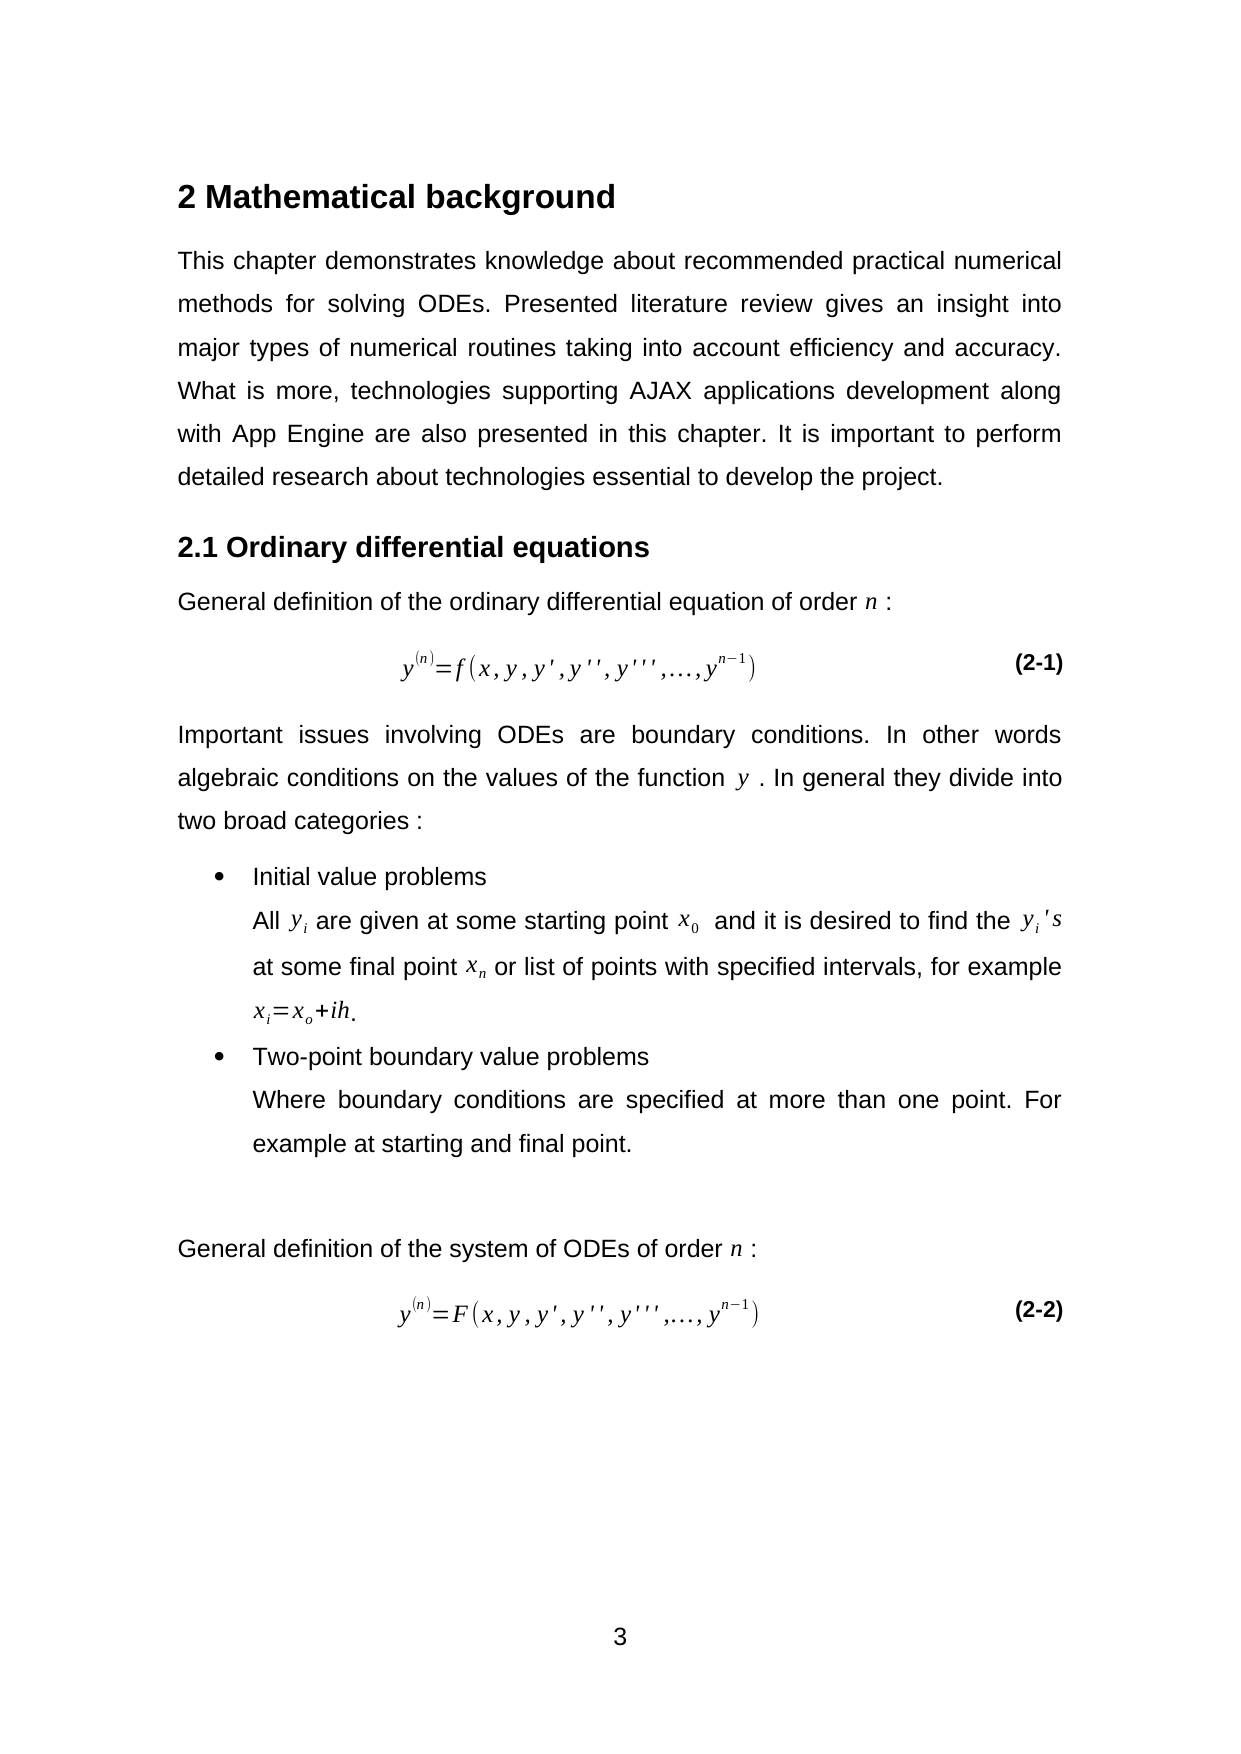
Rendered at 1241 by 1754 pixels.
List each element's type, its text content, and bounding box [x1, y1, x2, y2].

list Where boundary conditions are specified at more than one point. For example at starting and final point. [252, 1086, 1063, 1157]
subtitle Ordinary differential equations [177, 530, 1063, 564]
list Initial value problems [215, 862, 1063, 891]
text This chapter demonstrates knowledge about recommended practical numerical methods for solving ODEs. Presented literature review gives an insight into major types of numerical routines taking into account efficiency and accuracy. What is more, technologies supporting AJAX applications development along with App Engine are also presented in this chapter. It is important to perform detailed research about technologies essential to develop the project. [177, 246, 1063, 491]
text General definition of the ordinary differential equation of order : [177, 587, 1063, 616]
list Two-point boundary value problems [215, 1042, 1063, 1071]
subtitle Mathematical background [177, 177, 1063, 216]
table_header [166, 1277, 989, 1347]
text Important issues involving ODEs are boundary conditions. In other words algebraic conditions on the values of the function . In general they divide into two broad categories : [177, 720, 1063, 835]
table_header [166, 631, 989, 701]
text General definition of the system of ODEs of order : [177, 1234, 1063, 1262]
list All are given at some starting point and it is desired to find the at some final point or list of points with specified intervals, for example . [252, 905, 1063, 1028]
